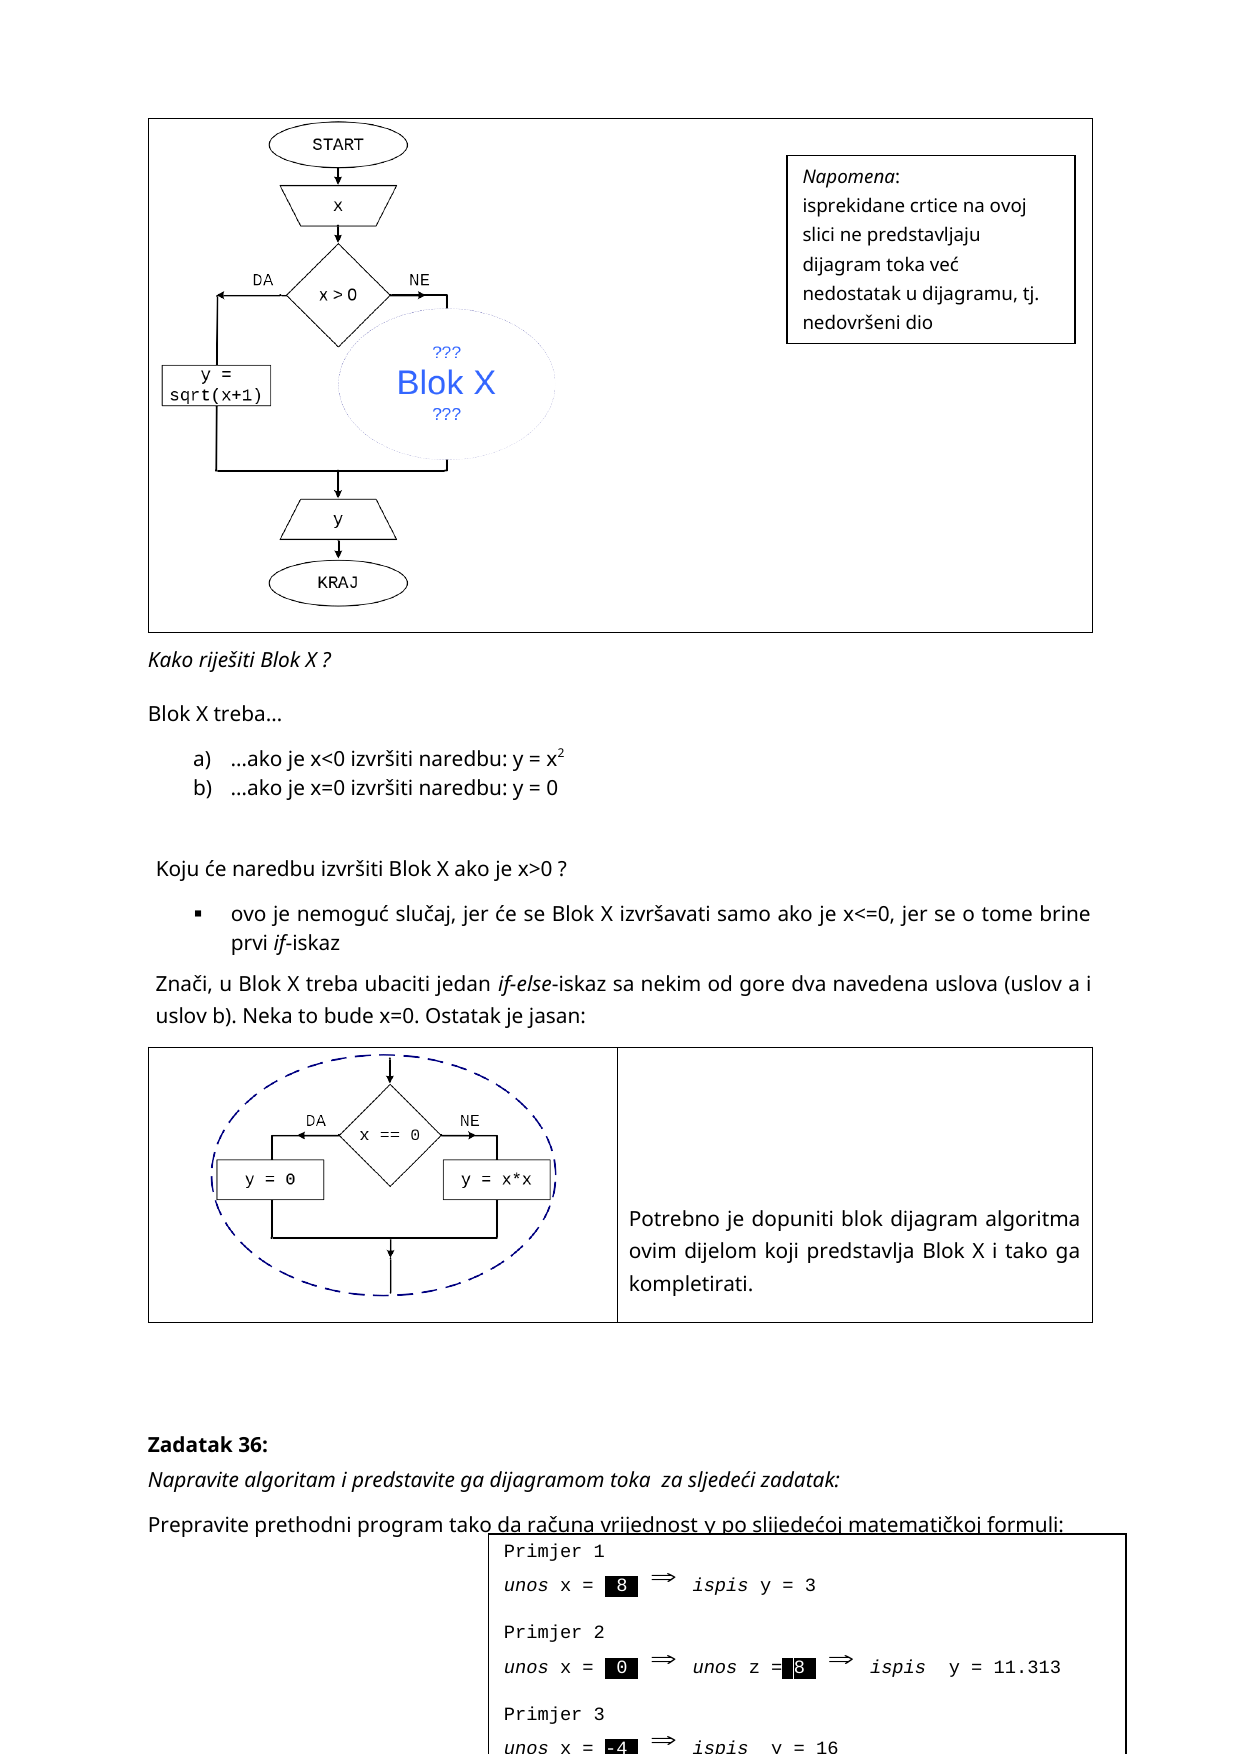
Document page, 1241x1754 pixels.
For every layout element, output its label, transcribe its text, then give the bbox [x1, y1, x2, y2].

list …ako je x=0 izvršiti naredbu: y = 0 [193, 773, 1092, 801]
list ovo je nemoguć slučaj, jer će se Blok X izvršavati samo ako je x<=0, jer se o tome brine prvi if-iskaz [193, 899, 1092, 956]
text Prepravite prethodni program tako da računa vrijednost y po slijedećoj matematičkoj formuli: [148, 1510, 1092, 1538]
text Zadatak 36: [148, 1430, 1092, 1458]
text Kako riješiti Blok X ? [148, 646, 1092, 674]
table_header [149, 1048, 617, 1322]
text Napravite algoritam i predstavite ga dijagramom toka za sljedeći zadatak: [148, 1465, 1092, 1493]
list …ako je x<0 izvršiti naredbu: y = x2 [193, 744, 1092, 773]
table_header [149, 119, 1092, 632]
text Znači, u Blok X treba ubaciti jedan if-else-iskaz sa nekim od gore dva navedena uslova (uslov a i uslov b). Neka to bude x=0. Ostatak je jasan: [155, 969, 1092, 1030]
text Blok X treba… [148, 699, 1092, 727]
table_header Potrebno je dopuniti blok dijagram algoritma ovim dijelom koji predstavlja Blok X i tako ga kompletirati. [618, 1048, 1092, 1322]
text Koju će naredbu izvršiti Blok X ako je x>0 ? [156, 854, 1092, 883]
